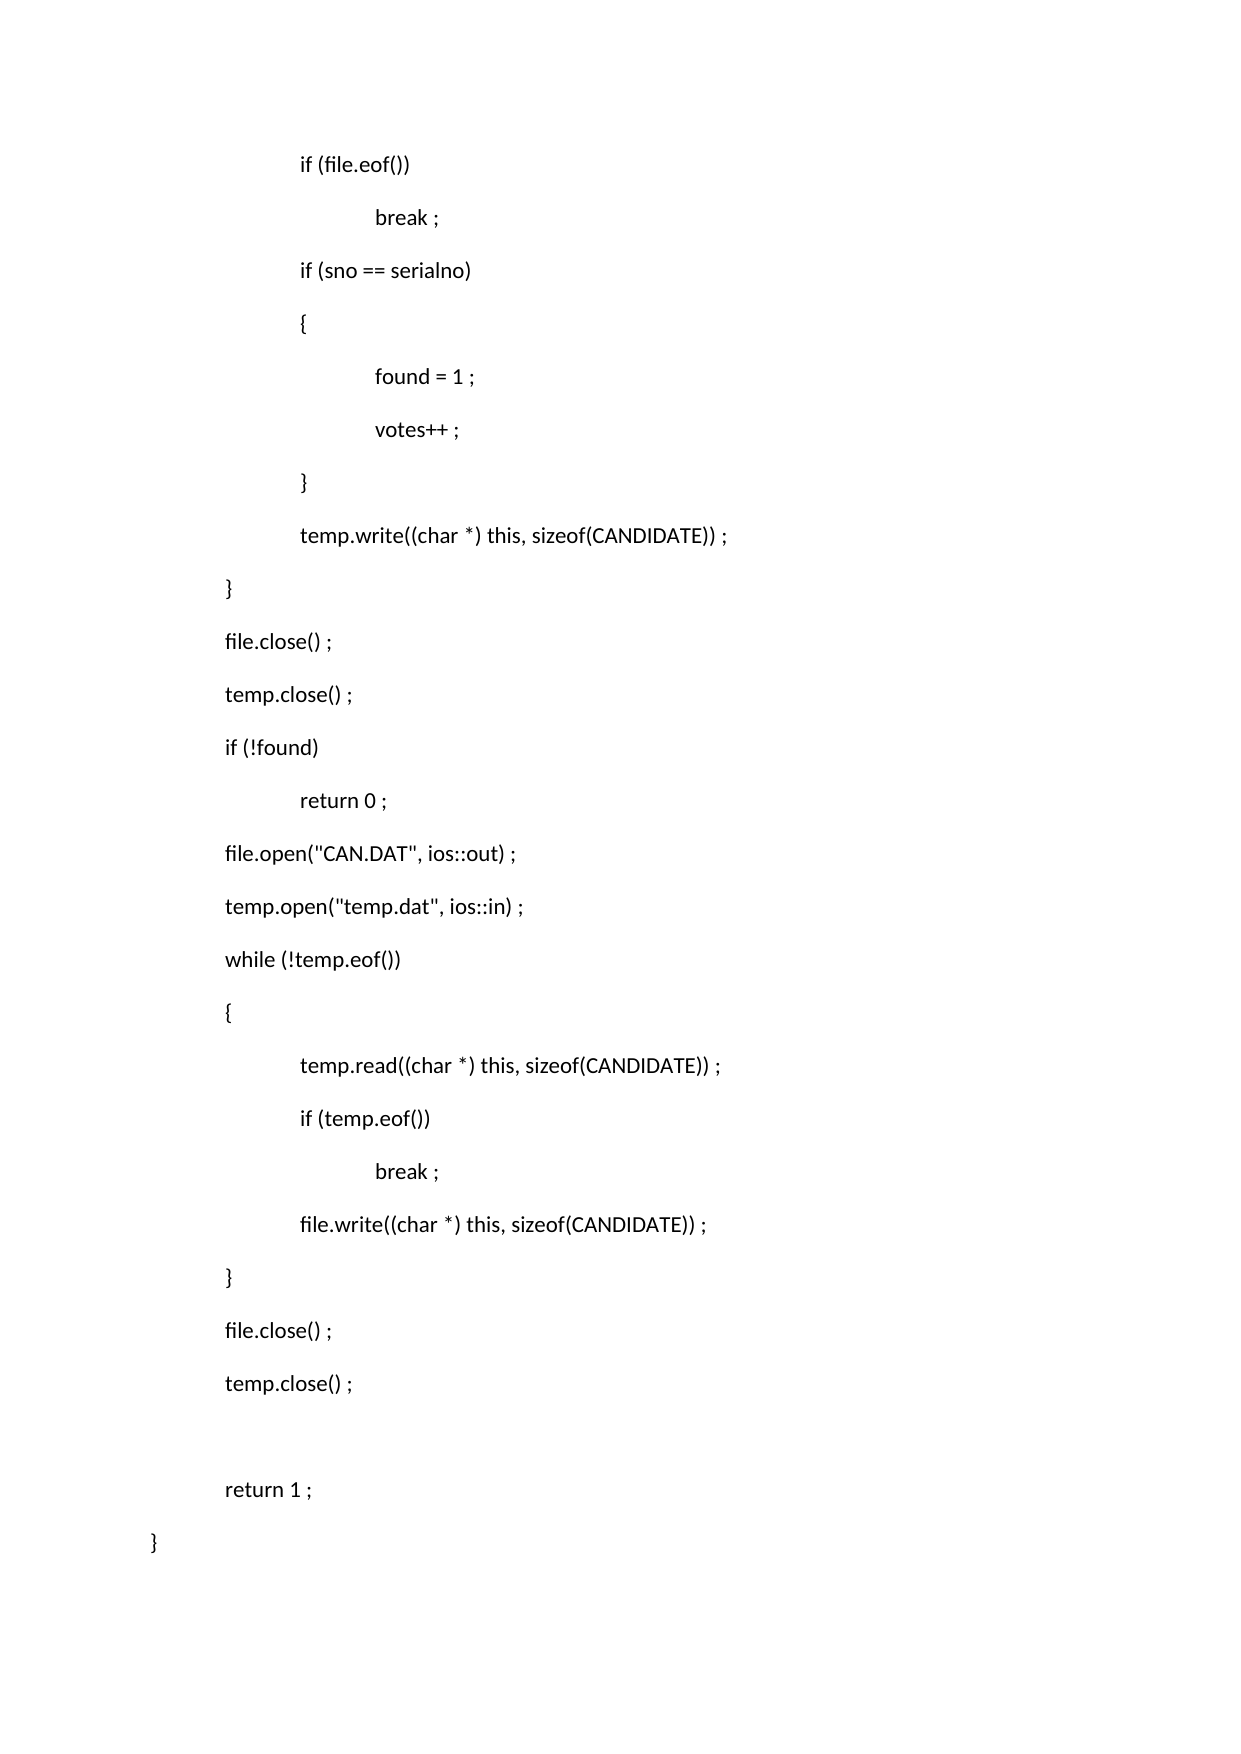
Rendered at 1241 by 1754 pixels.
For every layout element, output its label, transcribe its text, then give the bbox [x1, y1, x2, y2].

text return 0 ; [150, 786, 1090, 814]
text votes++ ; [150, 415, 1090, 443]
text } [150, 574, 1090, 602]
text break ; [150, 1157, 1090, 1185]
text if (temp.eof()) [150, 1104, 1090, 1132]
text if (sno == serialno) [150, 256, 1090, 284]
text } [150, 468, 1090, 496]
text return 1 ; [150, 1476, 1090, 1503]
text temp.close() ; [150, 680, 1090, 708]
text temp.open("temp.dat", ios::in) ; [150, 892, 1090, 920]
text temp.write((char *) this, sizeof(CANDIDATE)) ; [150, 521, 1090, 549]
text file.close() ; [150, 1316, 1090, 1344]
text break ; [150, 203, 1090, 231]
text temp.read((char *) this, sizeof(CANDIDATE)) ; [150, 1051, 1090, 1079]
text if (!found) [150, 733, 1090, 761]
text while (!temp.eof()) [150, 945, 1090, 973]
text { [150, 309, 1090, 337]
text file.write((char *) this, sizeof(CANDIDATE)) ; [150, 1210, 1090, 1238]
text } [150, 1528, 1090, 1557]
text if (file.eof()) [150, 150, 1090, 178]
text found = 1 ; [150, 362, 1090, 390]
text file.close() ; [150, 627, 1090, 655]
text { [150, 998, 1090, 1026]
text } [150, 1263, 1090, 1291]
text temp.close() ; [150, 1369, 1090, 1397]
text file.open("CAN.DAT", ios::out) ; [150, 839, 1090, 867]
